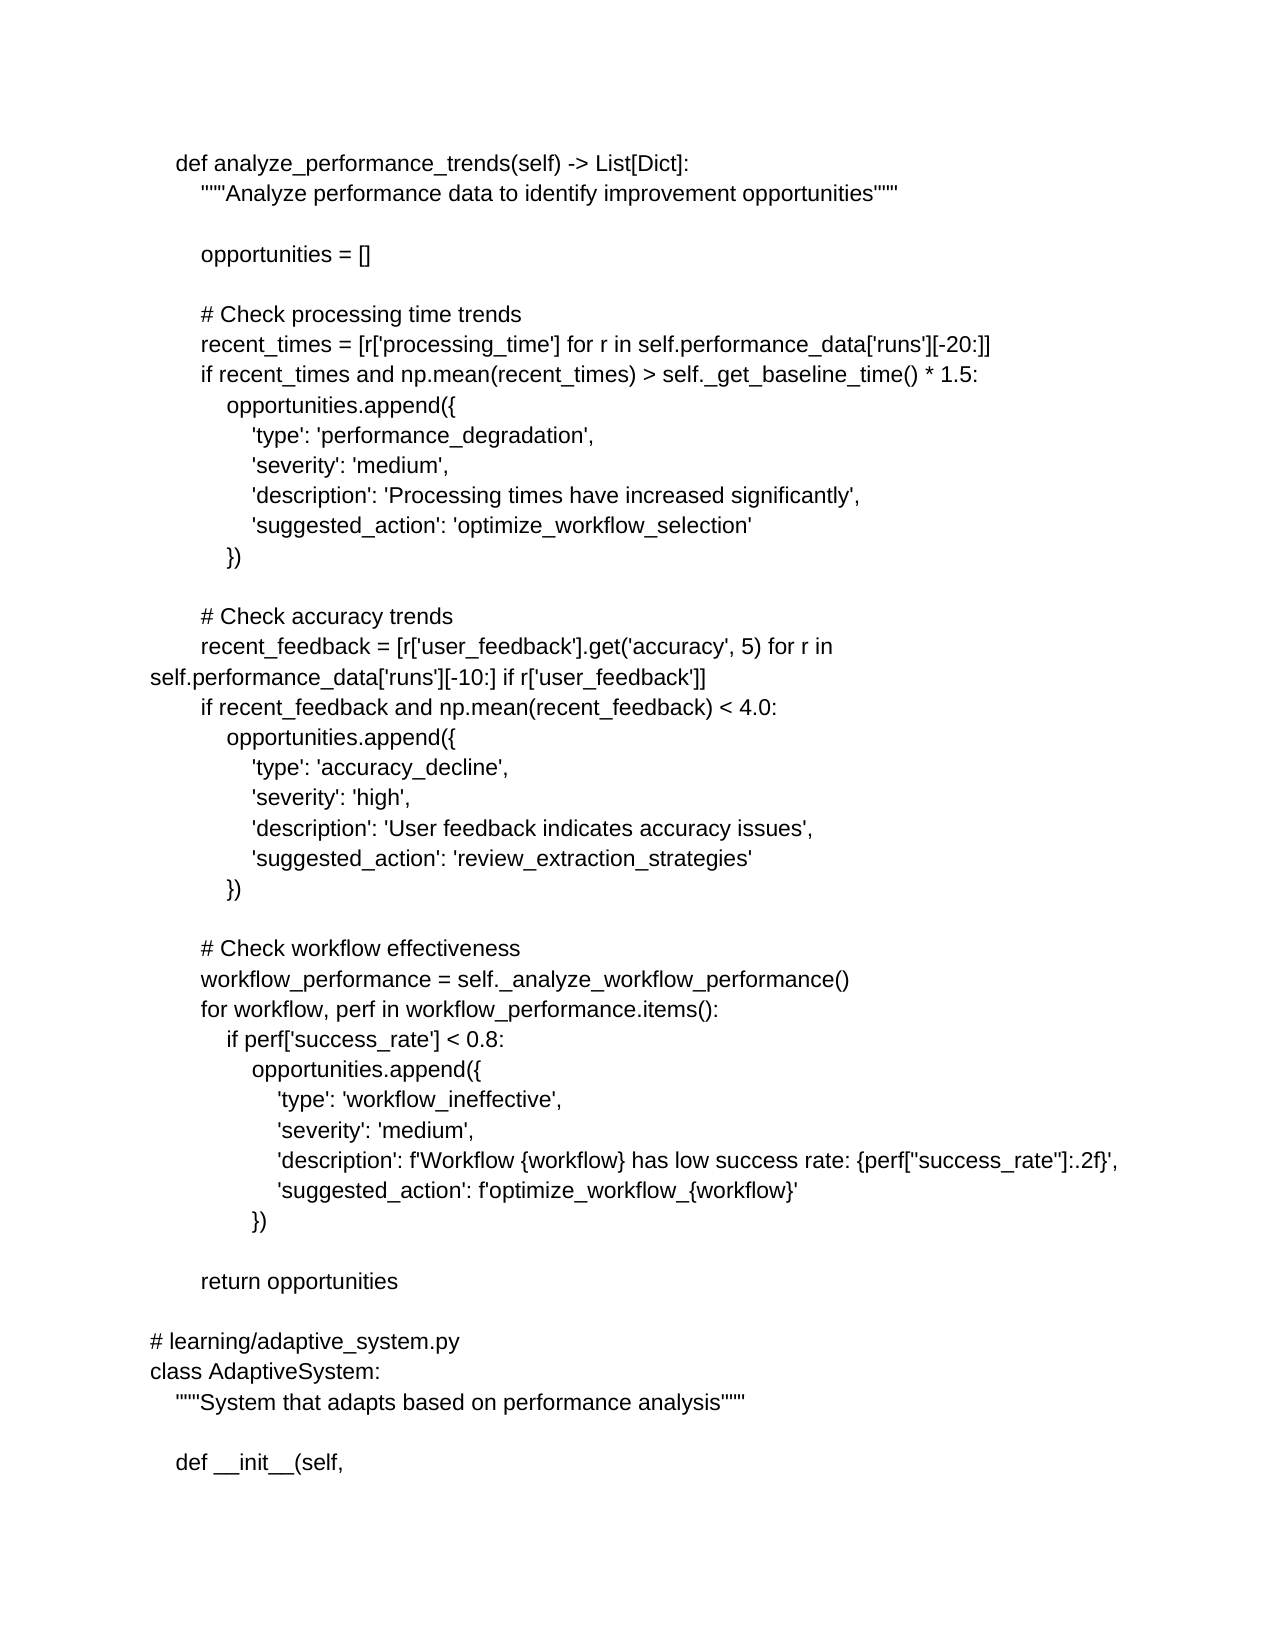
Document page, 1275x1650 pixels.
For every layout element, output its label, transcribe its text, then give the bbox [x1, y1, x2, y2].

text 'type': 'performance_degradation', [150, 422, 1125, 448]
text opportunities.append({ [150, 392, 1125, 418]
text if perf['success_rate'] < 0.8: [150, 1026, 1125, 1052]
text recent_times = [r['processing_time'] for r in self.performance_data['runs'][-20:]] [150, 331, 1125, 358]
text for workflow, perf in workflow_performance.items(): [150, 996, 1125, 1022]
text """System that adapts based on performance analysis""" [150, 1388, 1125, 1415]
text if recent_feedback and np.mean(recent_feedback) < 4.0: [150, 694, 1125, 720]
text }) [150, 875, 1125, 901]
text workflow_performance = self._analyze_workflow_performance() [150, 966, 1125, 992]
text def __init__(self, [150, 1449, 1125, 1475]
text 'suggested_action': 'optimize_workflow_selection' [150, 512, 1125, 539]
text return opportunities [150, 1268, 1125, 1294]
text 'type': 'accuracy_decline', [150, 754, 1125, 781]
text # learning/adaptive_system.py [150, 1328, 1125, 1354]
text class AdaptiveSystem: [150, 1358, 1125, 1385]
text 'description': 'Processing times have increased significantly', [150, 482, 1125, 509]
text }) [150, 543, 1125, 569]
text 'description': f'Workflow {workflow} has low success rate: {perf["success_rate"]:.2f}', [150, 1147, 1125, 1173]
text def analyze_performance_trends(self) -> List[Dict]: [150, 150, 1125, 176]
text # Check workflow effectiveness [150, 935, 1125, 962]
text 'description': 'User feedback indicates accuracy issues', [150, 814, 1125, 841]
text opportunities.append({ [150, 1056, 1125, 1083]
text 'severity': 'medium', [150, 452, 1125, 478]
text # Check accuracy trends [150, 603, 1125, 629]
text opportunities = [] [150, 241, 1125, 267]
text 'type': 'workflow_ineffective', [150, 1086, 1125, 1113]
text if recent_times and np.mean(recent_times) > self._get_baseline_time() * 1.5: [150, 361, 1125, 388]
text opportunities.append({ [150, 724, 1125, 750]
text 'severity': 'medium', [150, 1117, 1125, 1143]
text }) [150, 1207, 1125, 1234]
text # Check processing time trends [150, 301, 1125, 327]
text 'suggested_action': f'optimize_workflow_{workflow}' [150, 1177, 1125, 1203]
text recent_feedback = [r['user_feedback'].get('accuracy', 5) for r in self.performance_data['runs'][-10:] if r['user_feedback']] [150, 633, 1125, 690]
text 'severity': 'high', [150, 784, 1125, 811]
text """Analyze performance data to identify improvement opportunities""" [150, 180, 1125, 207]
text 'suggested_action': 'review_extraction_strategies' [150, 845, 1125, 871]
